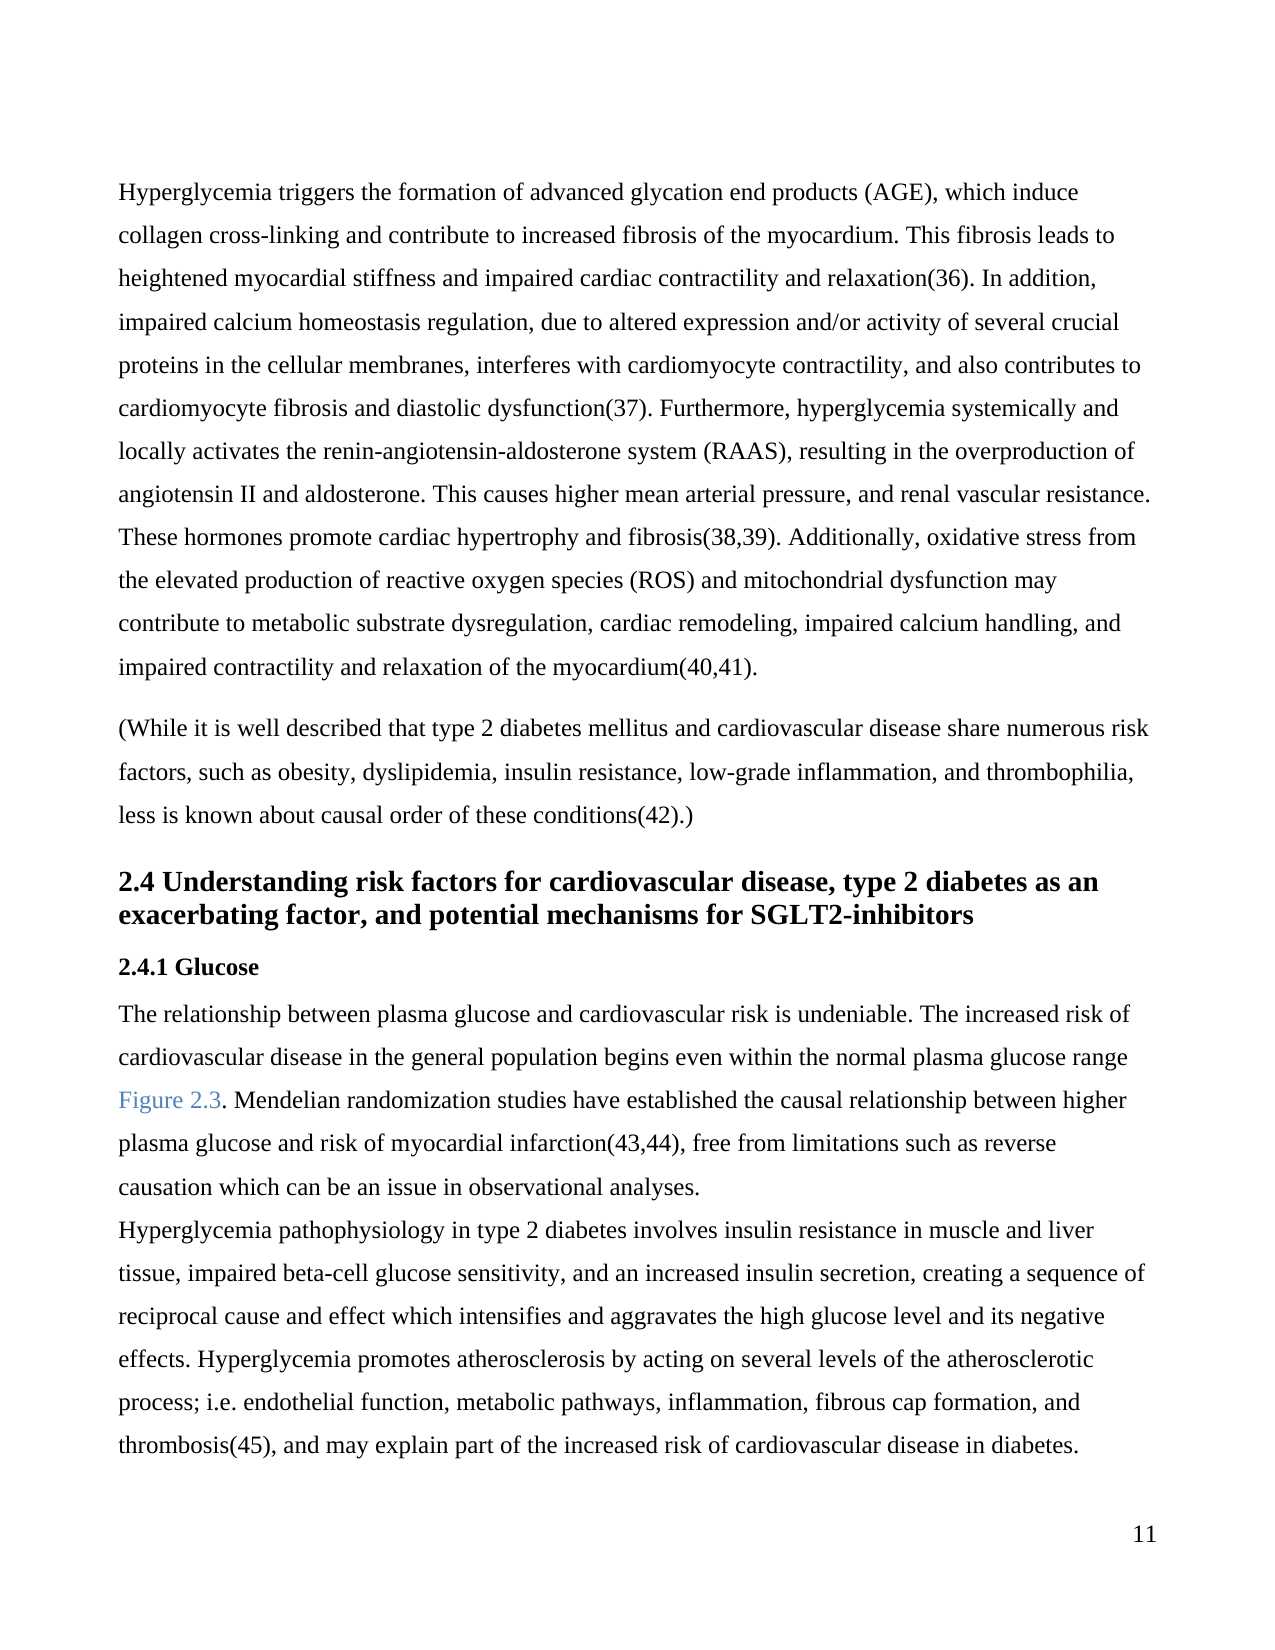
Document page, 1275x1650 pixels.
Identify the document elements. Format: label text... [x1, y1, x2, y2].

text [118, 177, 1157, 680]
text The relationship between plasma glucose and cardiovascular risk is undeniable. The increased risk of cardiovascular disease in the general population begins even within the normal plasma glucose range Figure 2.3. Mendelian randomization studies have established the causal relationship between higher plasma glucose and risk of myocardial infarction(43,44), free from limitations such as reverse causation which can be an issue in observational analyses. Hyperglycemia pathophysiology in type 2 diabetes involves insulin resistance in muscle and liver tissue, impaired beta-cell glucose sensitivity, and an increased insulin secretion, creating a sequence of reciprocal cause and effect which intensifies and aggravates the high glucose level and its negative effects. Hyperglycemia promotes atherosclerosis by acting on several levels of the atherosclerotic process; i.e. endothelial function, metabolic pathways, inflammation, fibrous cap formation, and thrombosis(45), and may explain part of the increased risk of cardiovascular disease in diabetes. [118, 999, 1157, 1459]
subtitle 2.4.1 Glucose [118, 952, 1157, 980]
text (While it is well described that type 2 diabetes mellitus and cardiovascular disease share numerous risk factors, such as obesity, dyslipidemia, insulin resistance, low-grade inflammation, and thrombophilia, less is known about causal order of these conditions(42).) [118, 713, 1157, 828]
subtitle 2.4 Understanding risk factors for cardiovascular disease, type 2 diabetes as an exacerbating factor, and potential mechanisms for SGLT2-inhibitors [118, 864, 1157, 931]
